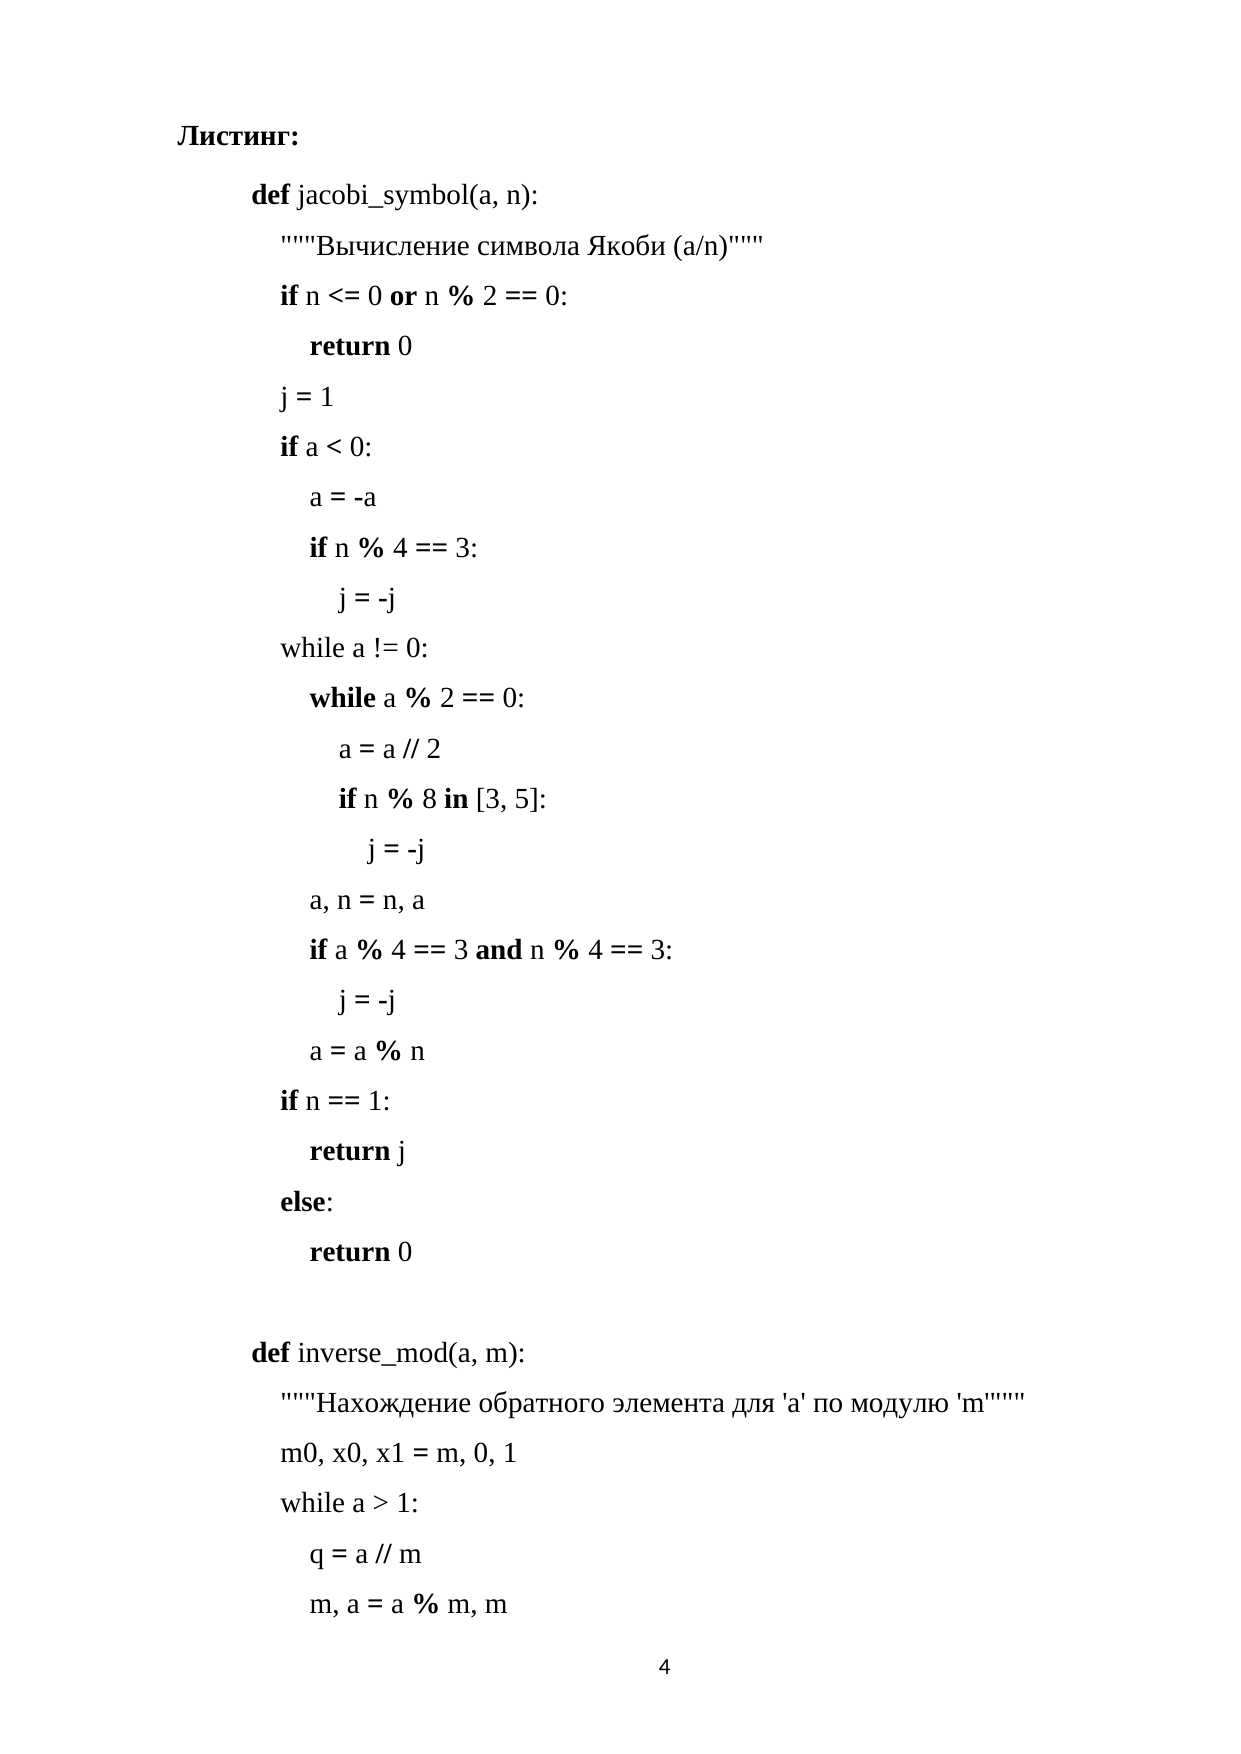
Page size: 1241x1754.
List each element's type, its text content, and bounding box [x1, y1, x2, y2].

text j = 1 [177, 379, 1152, 412]
text def jacobi_symbol(a, n): [177, 177, 1152, 211]
text if n <= 0 or n % 2 == 0: [177, 278, 1152, 312]
text m, a = a % m, m [177, 1586, 1152, 1620]
text return 0 [177, 1234, 1152, 1268]
text """Вычисление символа Якоби (a/n)""" [177, 228, 1152, 261]
text j = -j [177, 580, 1152, 613]
text while a > 1: [177, 1486, 1152, 1519]
text Листинг: [177, 118, 1152, 152]
text else: [177, 1184, 1152, 1217]
text if n == 1: [177, 1083, 1152, 1117]
text q = a // m [177, 1536, 1152, 1569]
text a = -a [177, 479, 1152, 513]
text j = -j [177, 982, 1152, 1016]
text m0, x0, x1 = m, 0, 1 [177, 1435, 1152, 1469]
text a = a % n [177, 1033, 1152, 1066]
text if n % 8 in [3, 5]: [177, 781, 1152, 815]
text def inverse_mod(a, m): [177, 1335, 1152, 1368]
text while a != 0: [177, 630, 1152, 664]
text if a % 4 == 3 and n % 4 == 3: [177, 932, 1152, 966]
text """Нахождение обратного элемента для 'a' по модулю 'm'""" [177, 1385, 1152, 1418]
text return 0 [177, 328, 1152, 362]
text return j [177, 1133, 1152, 1167]
text j = -j [177, 832, 1152, 865]
text a, n = n, a [177, 882, 1152, 915]
text if n % 4 == 3: [177, 530, 1152, 563]
text while a % 2 == 0: [177, 681, 1152, 714]
text a = a // 2 [177, 731, 1152, 764]
text if a < 0: [177, 429, 1152, 463]
